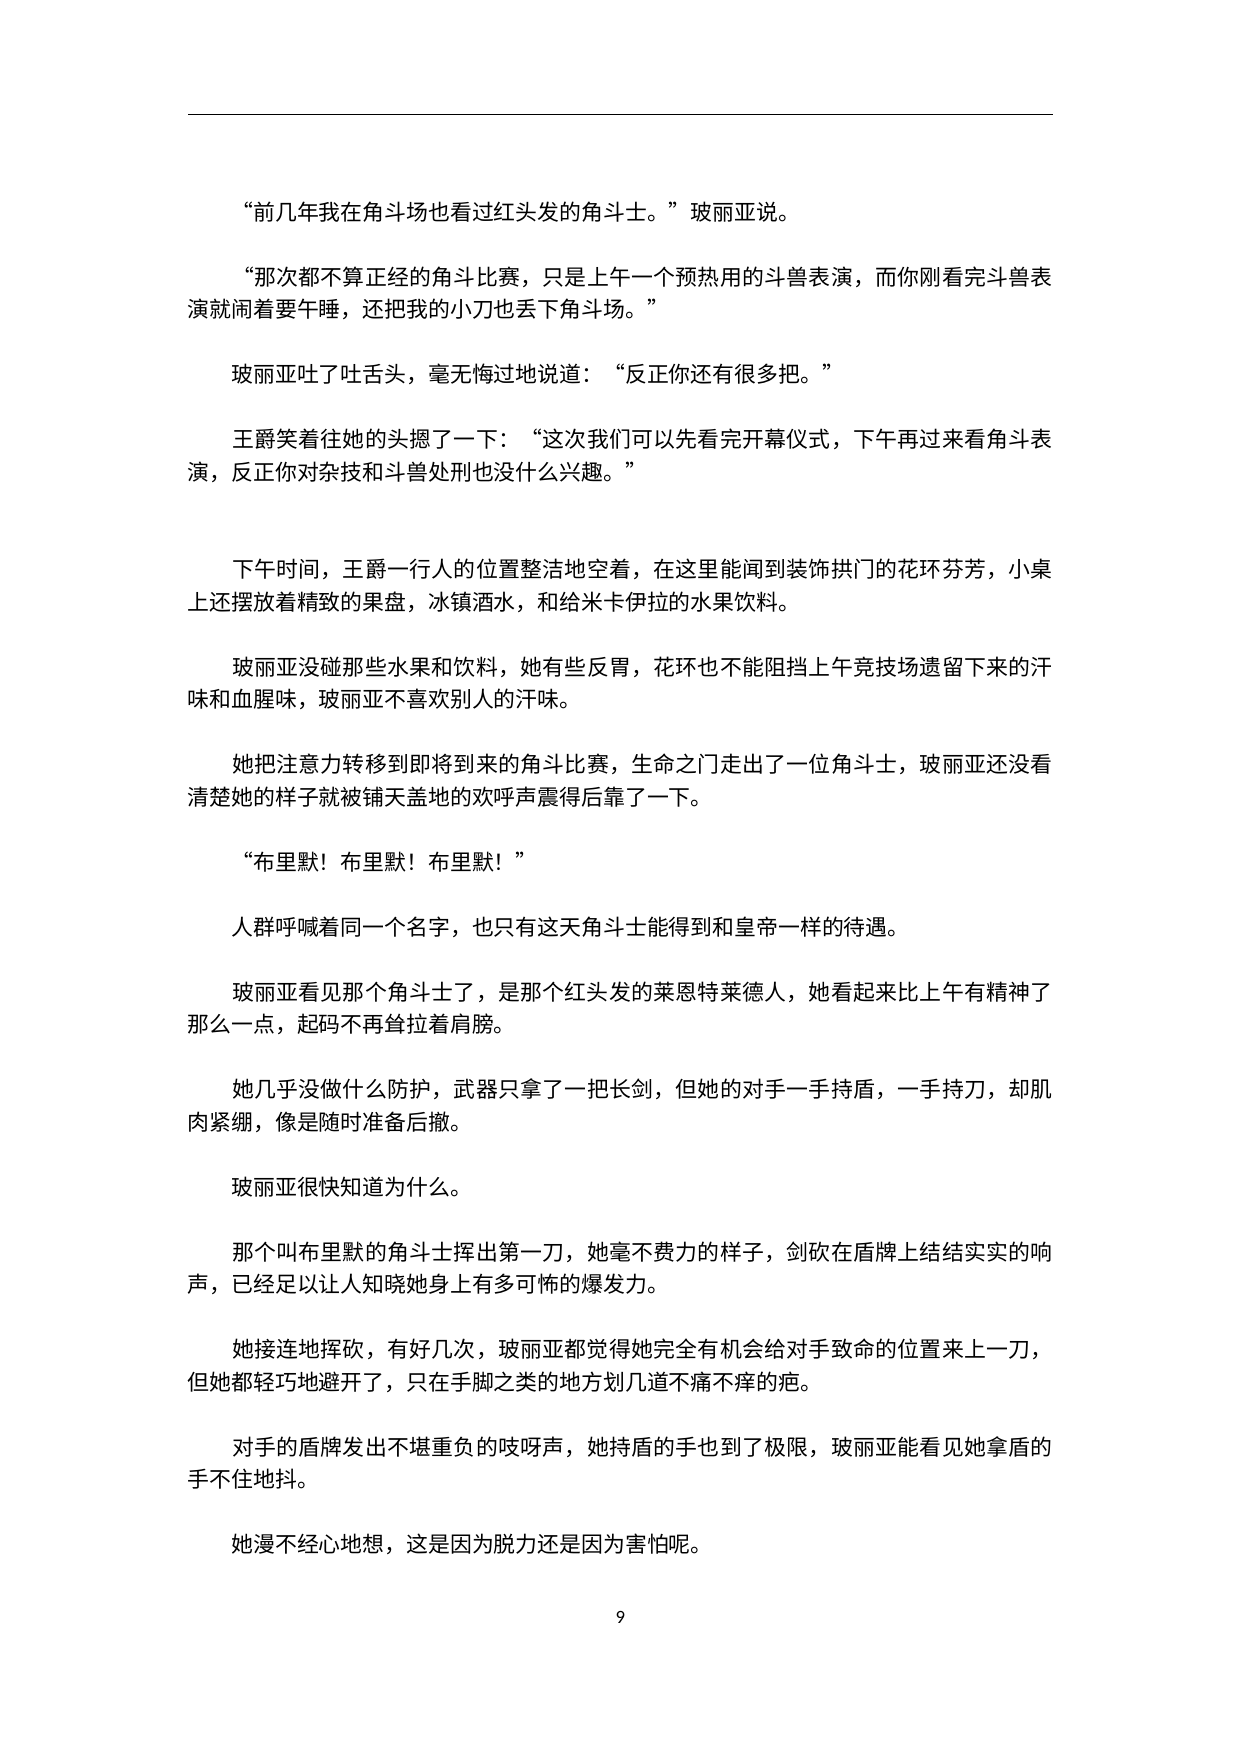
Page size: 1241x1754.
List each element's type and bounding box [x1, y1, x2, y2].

text [187, 162, 1053, 1559]
